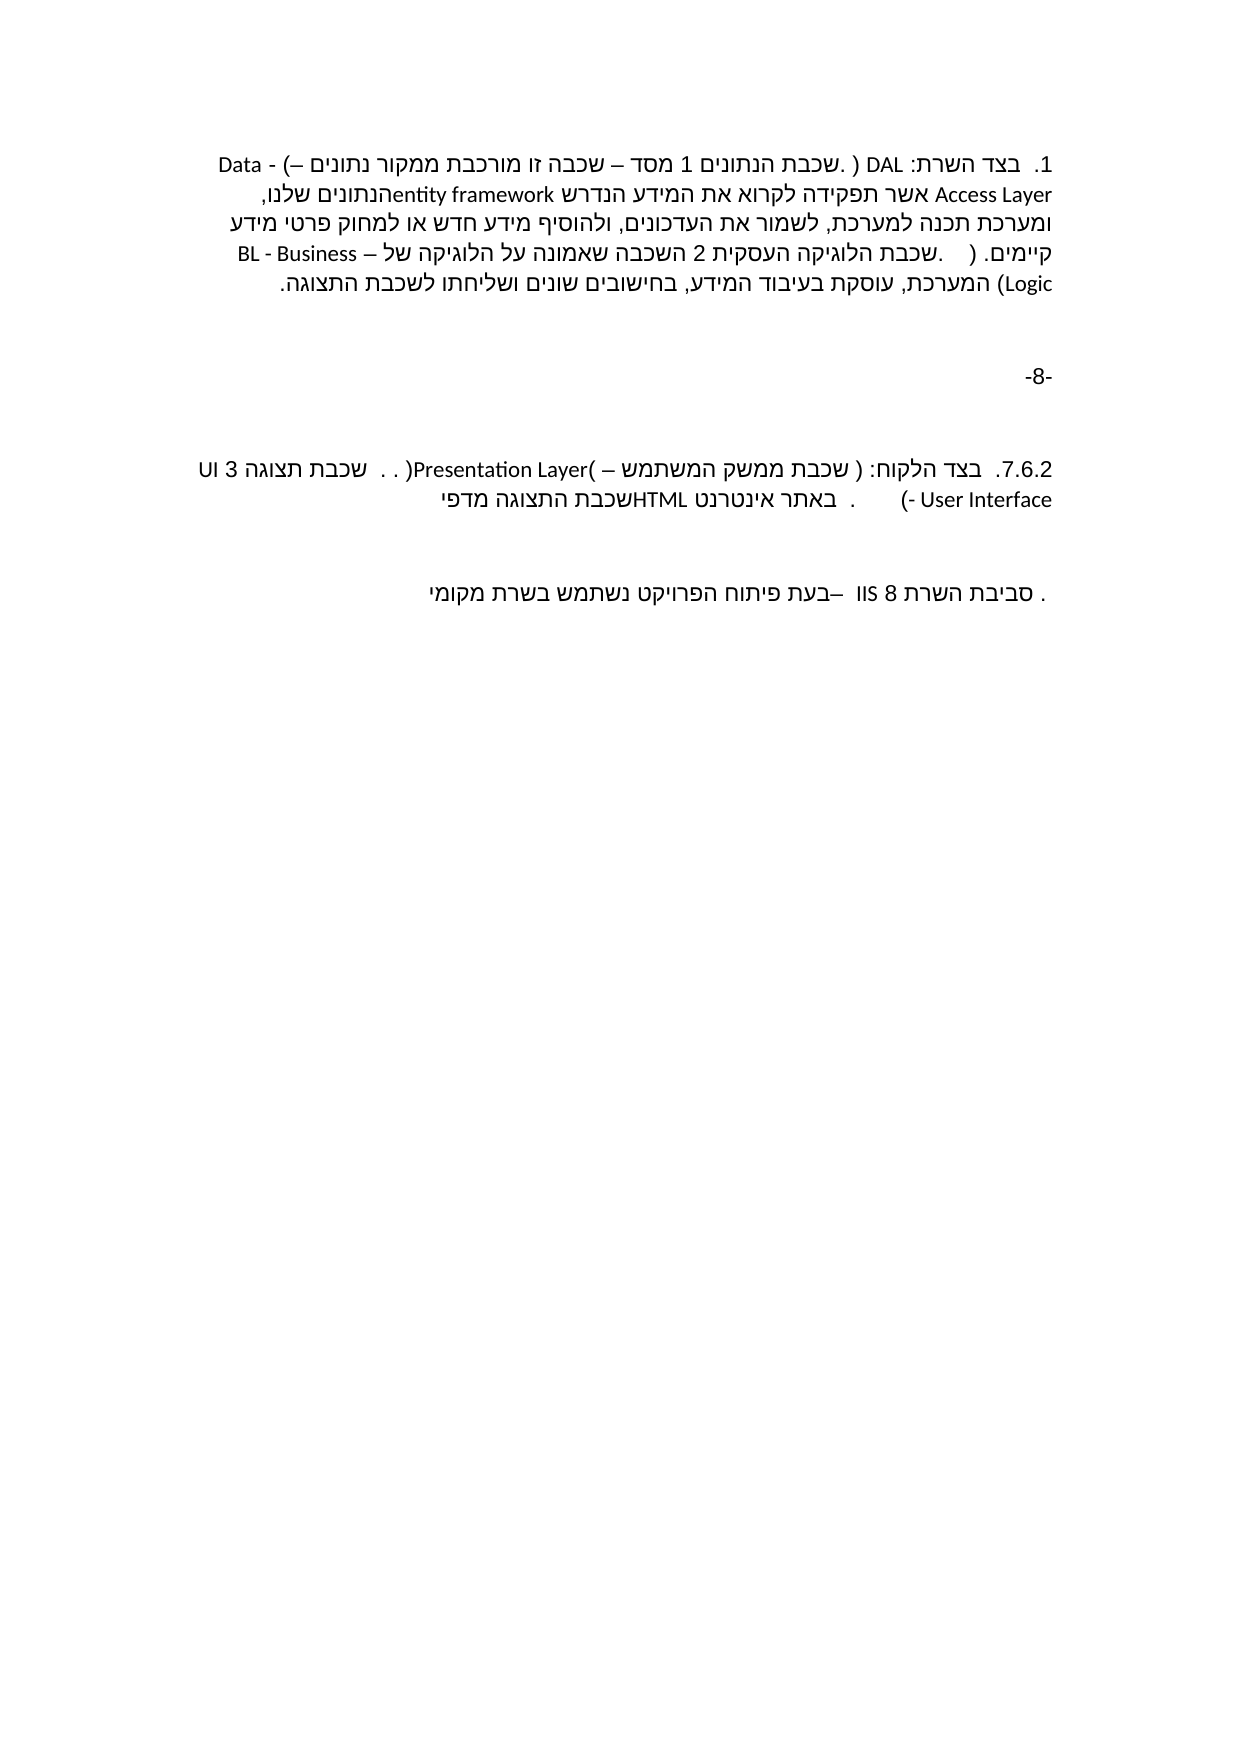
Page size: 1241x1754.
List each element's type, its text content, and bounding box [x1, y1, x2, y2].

text -8- [187, 363, 1053, 389]
text 1. בצד השרת: DAL ( .שכבת הנתונים 1 מסד – שכבה זו מורכבת ממקור נתונים –) - Data Access Layer אשר תפקידה לקרוא את המידע הנדרש entity frameworkהנתונים שלנו, ומערכת תכנה למערכת, לשמור את העדכונים, ולהוסיף מידע חדש או למחוק פרטי מידע קיימים. ( .שכבת הלוגיקה העסקית 2 השכבה שאמונה על הלוגיקה של – BL - Business Logic) המערכת, עוסקת בעיבוד המידע, בחישובים שונים ושליחתו לשכבת התצוגה. [187, 150, 1053, 297]
text . סביבת השרת 8 IIS –בעת פיתוח הפרויקט נשתמש בשרת מקומי [187, 579, 1053, 607]
text 7.6.2. בצד הלקוח: ( שכבת ממשק המשתמש – )Presentation Layer( . . שכבת תצוגה 3 UI - User Interface) . באתר אינטרנט HTMLשכבת התצוגה מדפי [187, 455, 1053, 513]
